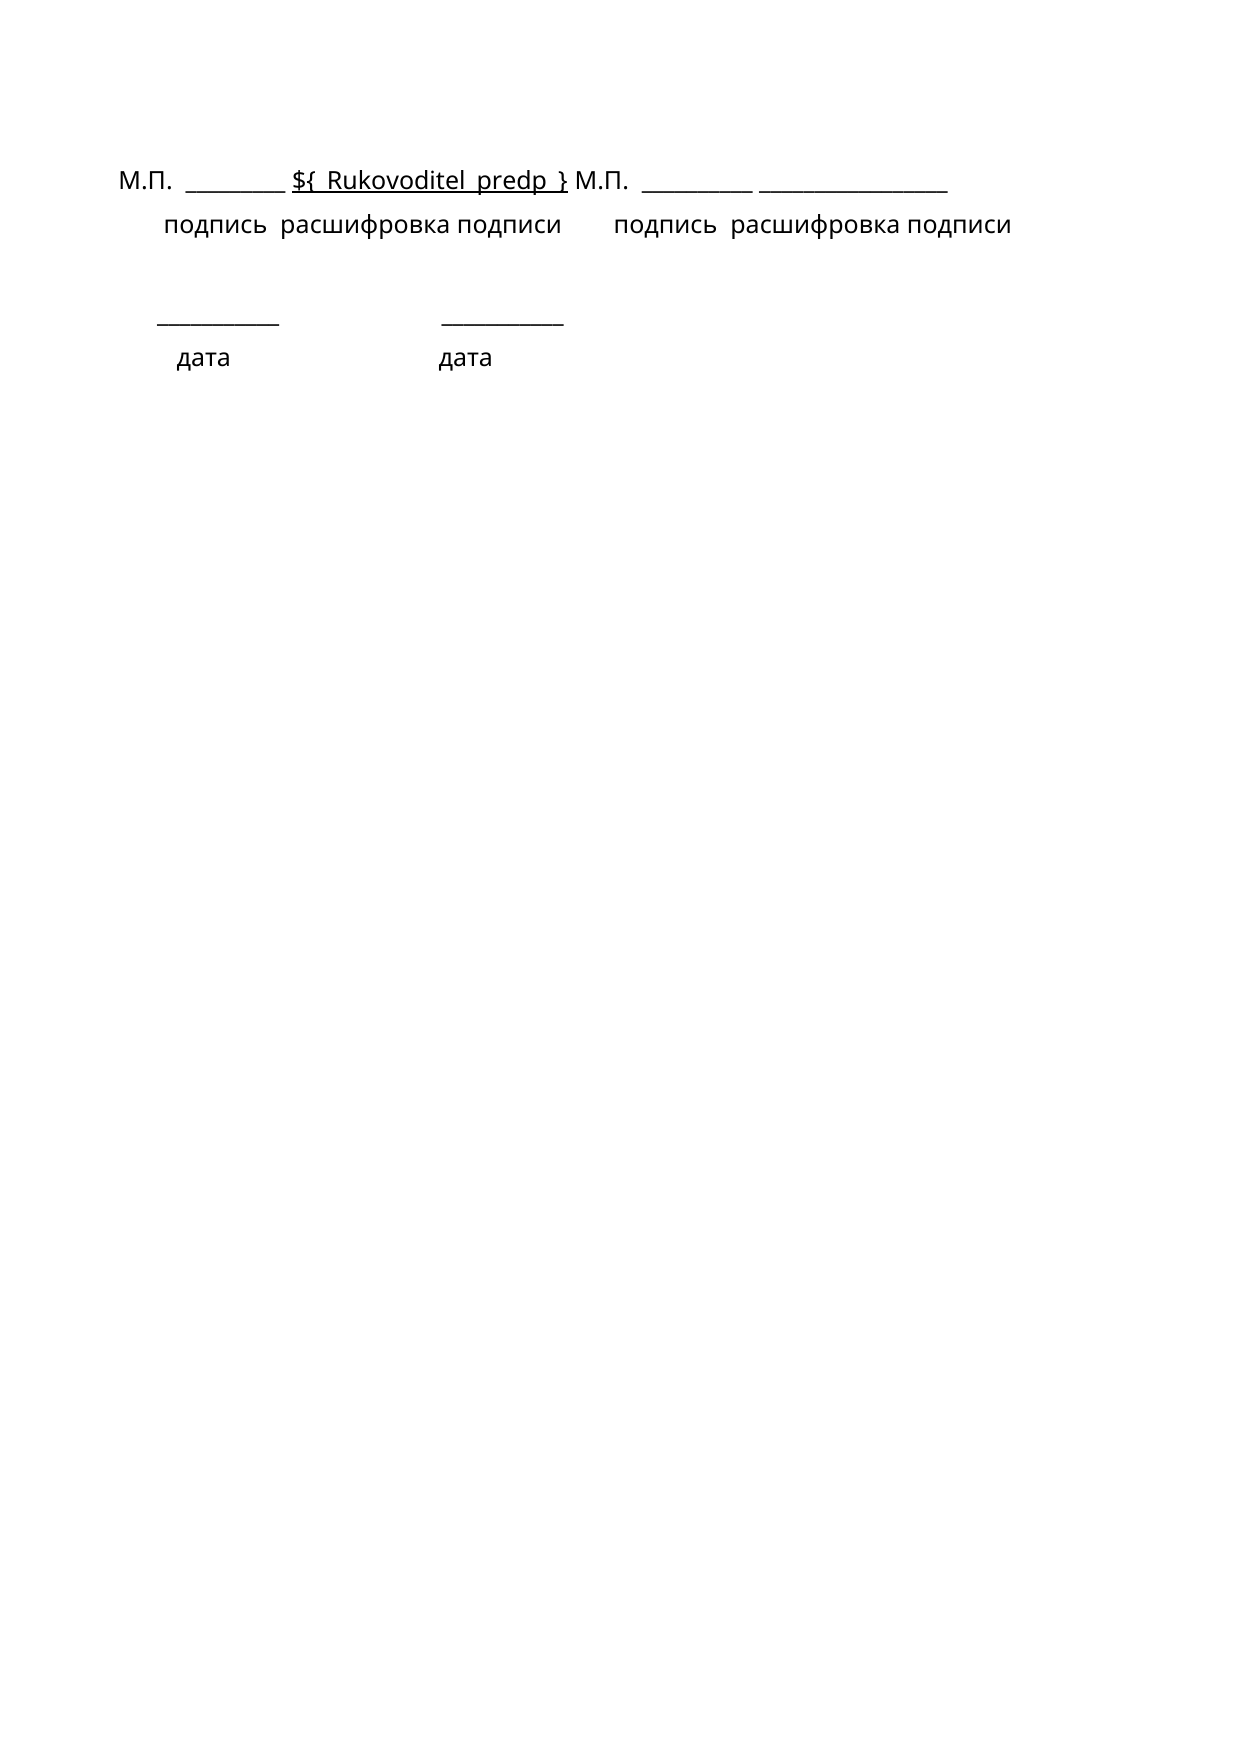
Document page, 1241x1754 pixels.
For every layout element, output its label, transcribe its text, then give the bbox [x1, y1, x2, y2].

text дата дата [118, 339, 1193, 373]
text М.П. _________ ${_Rukovoditel_predp_} М.П. __________ _________________ [118, 162, 1193, 196]
text ___________ ___________ [118, 295, 1193, 329]
text подпись расшифровка подписи подпись расшифровка подписи [118, 207, 1193, 241]
